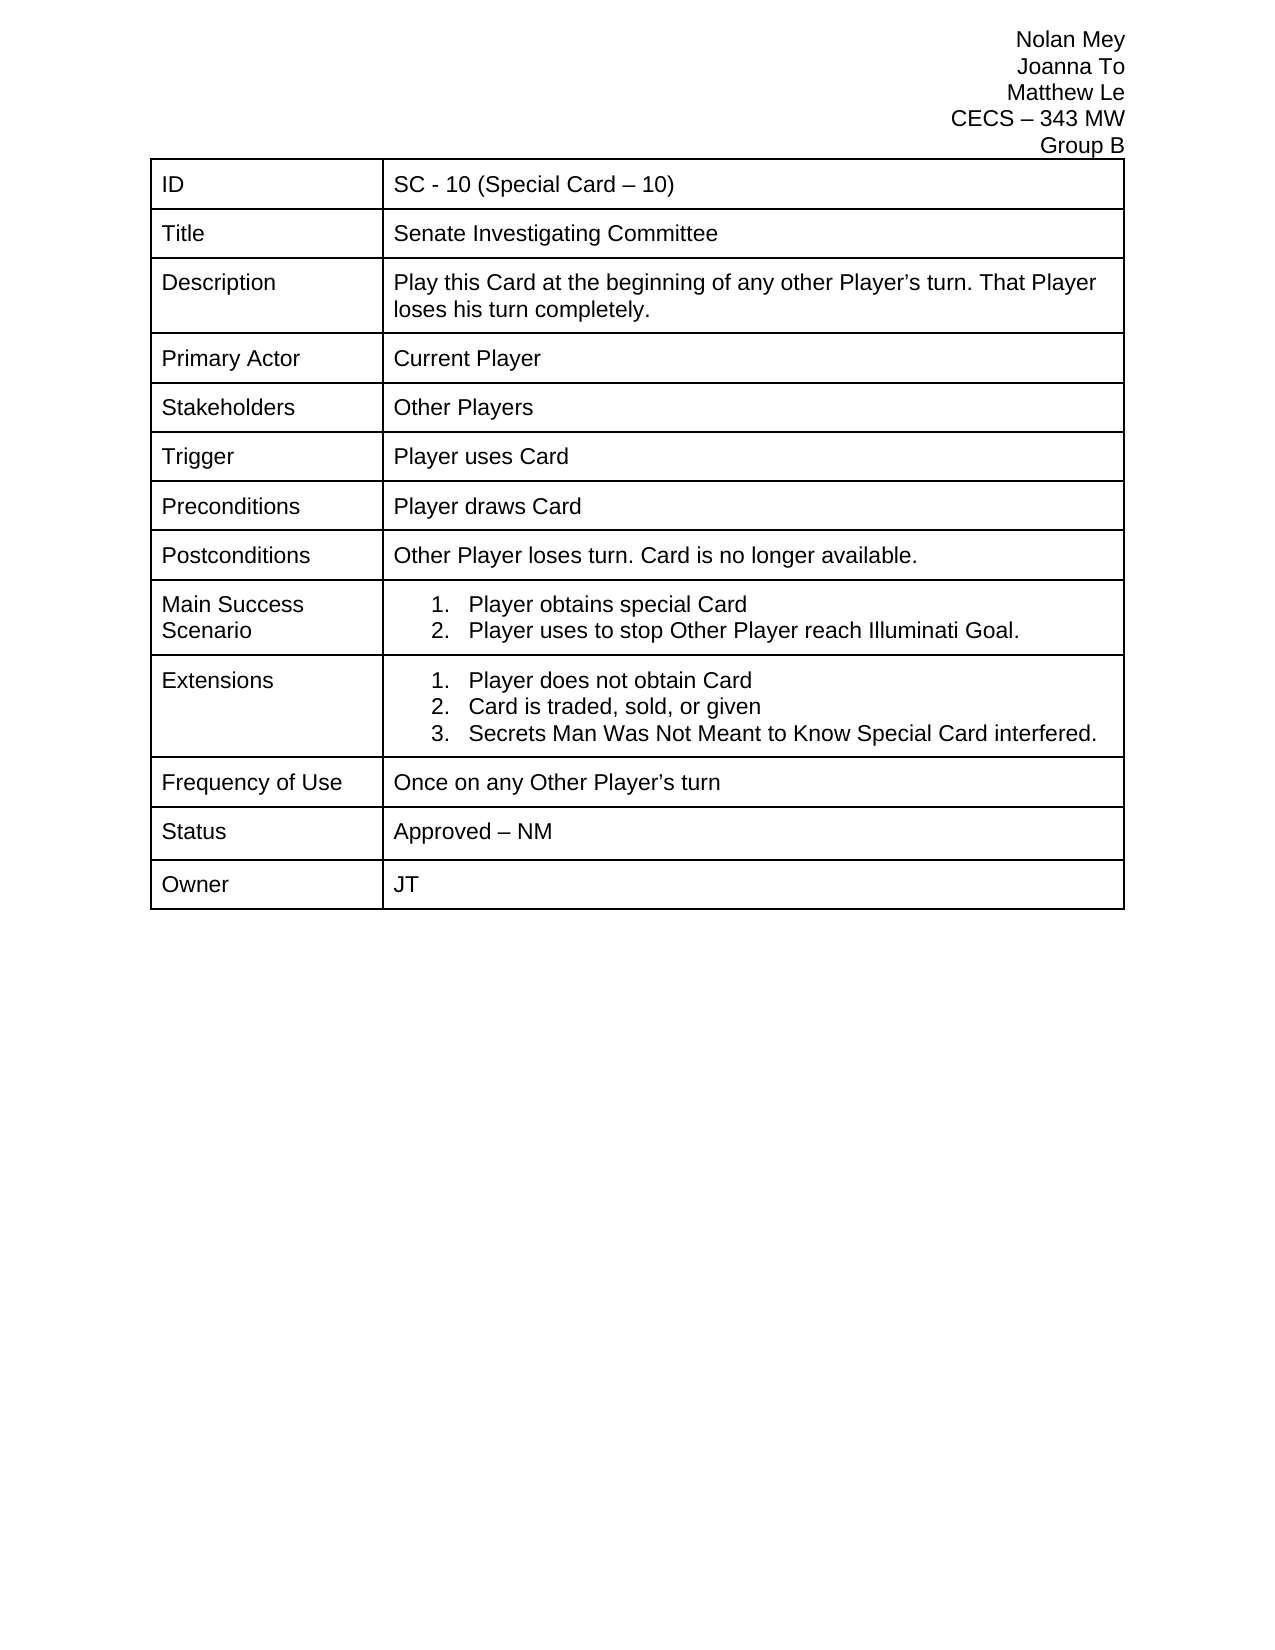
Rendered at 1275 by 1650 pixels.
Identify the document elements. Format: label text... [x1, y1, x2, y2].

table_cell Other Players [384, 384, 1123, 431]
table_cell Extensions [152, 656, 382, 756]
table_cell Postconditions [152, 531, 382, 579]
table_cell Primary Actor [152, 334, 382, 382]
table_cell Owner [152, 861, 382, 908]
table_cell Player uses Card [384, 433, 1123, 480]
table_cell Approved – NM [384, 808, 1123, 859]
table_cell JT [384, 861, 1123, 908]
table_header ID [152, 160, 382, 207]
table_cell Frequency of Use [152, 758, 382, 806]
table_cell Description [152, 259, 382, 332]
table_cell Main Success Scenario [152, 581, 382, 654]
table_cell Senate Investigating Committee [384, 210, 1123, 257]
table_cell Trigger [152, 433, 382, 480]
table_cell Current Player [384, 334, 1123, 382]
table_cell Preconditions [152, 482, 382, 529]
table_cell Player draws Card [384, 482, 1123, 529]
table_cell Player obtains special Card Player uses to stop Other Player reach Illuminati Goal. [384, 581, 1123, 654]
table_cell Once on any Other Player’s turn [384, 758, 1123, 806]
table_cell Other Player loses turn. Card is no longer available. [384, 531, 1123, 579]
table_header SC - 10 (Special Card – 10) [384, 160, 1123, 207]
table_cell Status [152, 808, 382, 859]
table_cell Title [152, 210, 382, 257]
table_cell Stakeholders [152, 384, 382, 431]
table_cell Player does not obtain Card Card is traded, sold, or given Secrets Man Was Not Meant to Know Special Card interfered. [384, 656, 1123, 756]
table_cell Play this Card at the beginning of any other Player’s turn. That Player loses his turn completely. [384, 259, 1123, 332]
